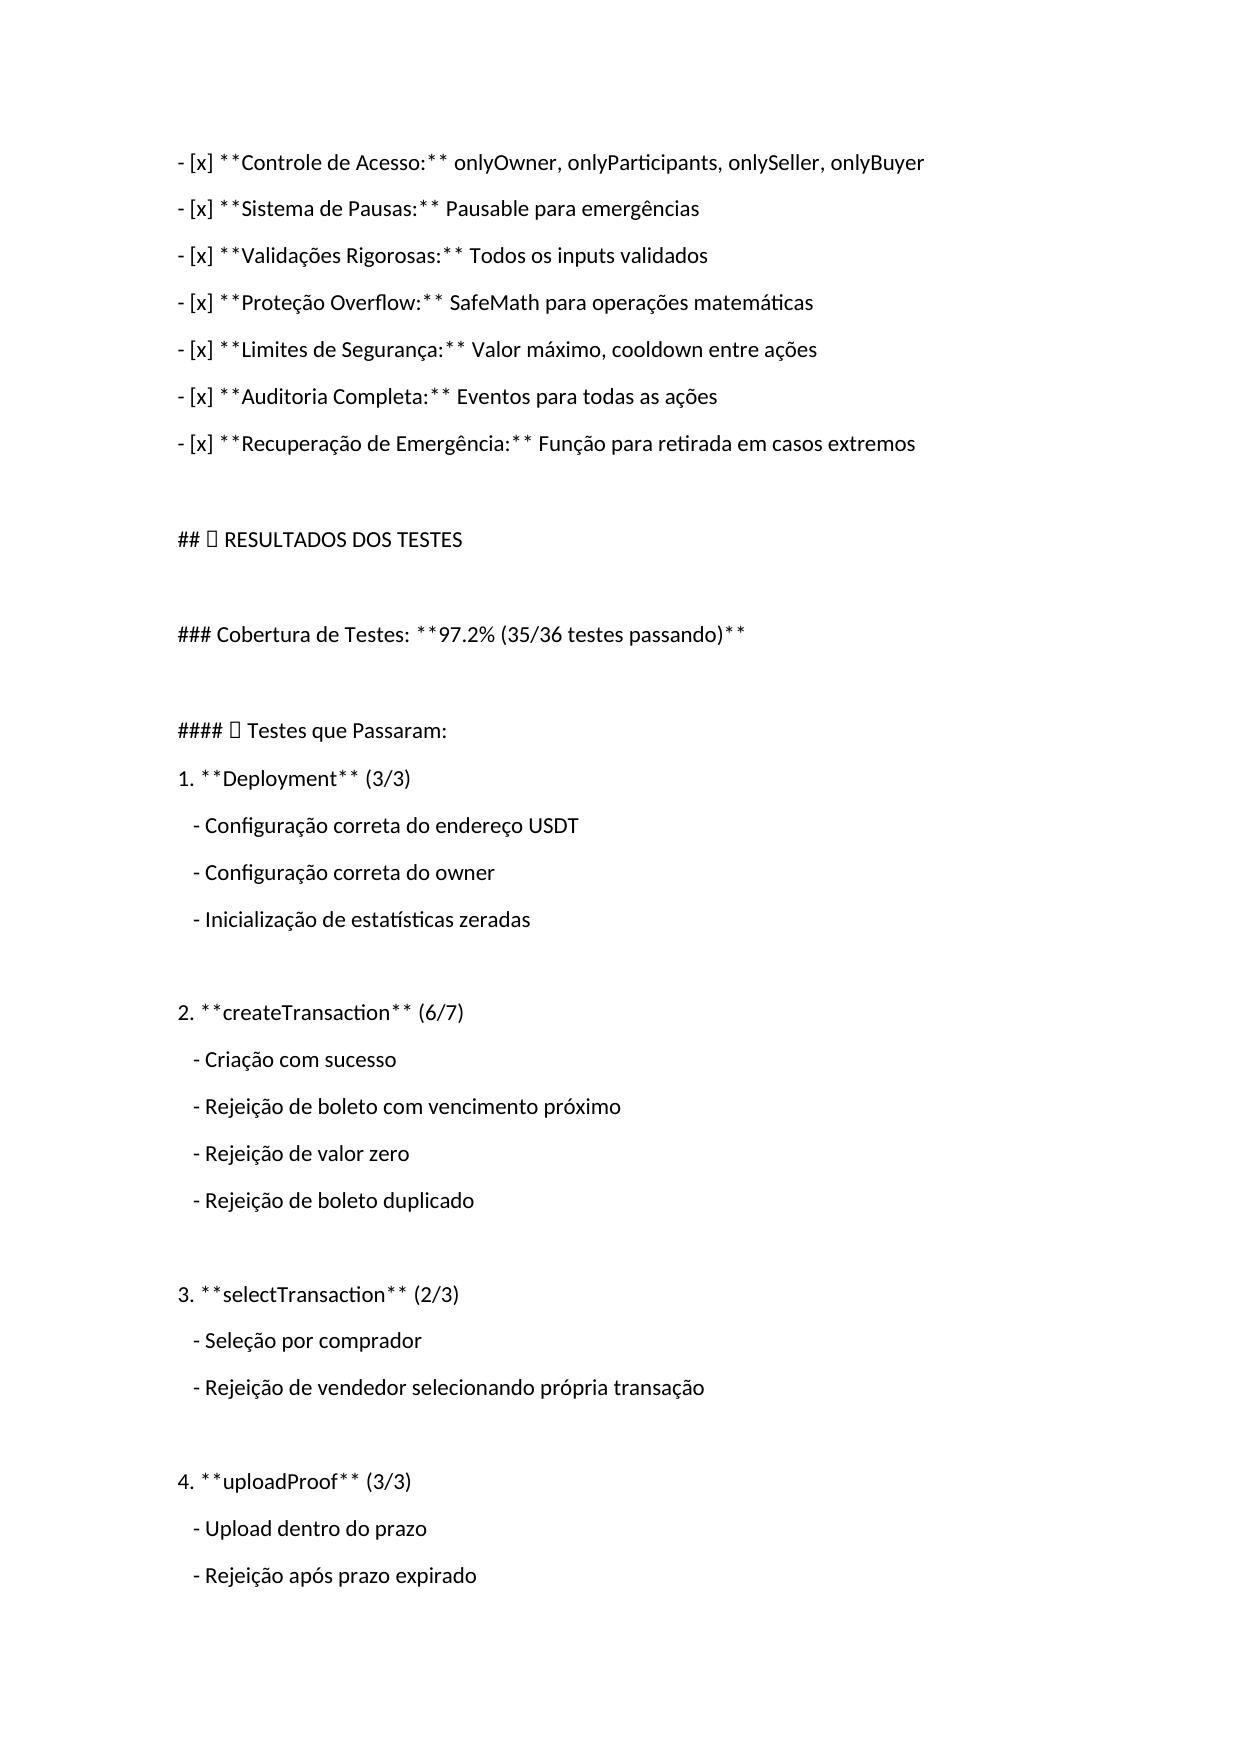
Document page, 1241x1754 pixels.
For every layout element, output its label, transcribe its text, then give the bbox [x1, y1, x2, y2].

text 1. **Deployment** (3/3) [177, 764, 1063, 792]
text ## 🧪 RESULTADOS DOS TESTES [177, 523, 1063, 554]
text 3. **selectTransaction** (2/3) [177, 1280, 1063, 1308]
text - Seleção por comprador [177, 1327, 1063, 1354]
text - Rejeição após prazo expirado [177, 1561, 1063, 1589]
text - [x] **Limites de Segurança:** Valor máximo, cooldown entre ações [177, 335, 1063, 363]
text - Criação com sucesso [177, 1045, 1063, 1073]
text - [x] **Proteção Overflow:** SafeMath para operações matemáticas [177, 288, 1063, 316]
text 2. **createTransaction** (6/7) [177, 998, 1063, 1026]
text - Upload dentro do prazo [177, 1514, 1063, 1542]
text - [x] **Validações Rigorosas:** Todos os inputs validados [177, 241, 1063, 269]
text - Rejeição de boleto duplicado [177, 1186, 1063, 1214]
text - [x] **Recuperação de Emergência:** Função para retirada em casos extremos [177, 429, 1063, 457]
text - [x] **Auditoria Completa:** Eventos para todas as ações [177, 382, 1063, 410]
text - Rejeição de valor zero [177, 1139, 1063, 1167]
text - [x] **Controle de Acesso:** onlyOwner, onlyParticipants, onlySeller, onlyBuyer [177, 148, 1063, 176]
text - [x] **Sistema de Pausas:** Pausable para emergências [177, 194, 1063, 222]
text #### ✅ Testes que Passaram: [177, 714, 1063, 745]
text - Inicialização de estatísticas zeradas [177, 905, 1063, 933]
text - Configuração correta do owner [177, 858, 1063, 886]
text - Rejeição de vendedor selecionando própria transação [177, 1373, 1063, 1401]
text - Configuração correta do endereço USDT [177, 811, 1063, 839]
text - Rejeição de boleto com vencimento próximo [177, 1092, 1063, 1120]
text ### Cobertura de Testes: **97.2% (35/36 testes passando)** [177, 620, 1063, 648]
text 4. **uploadProof** (3/3) [177, 1467, 1063, 1495]
